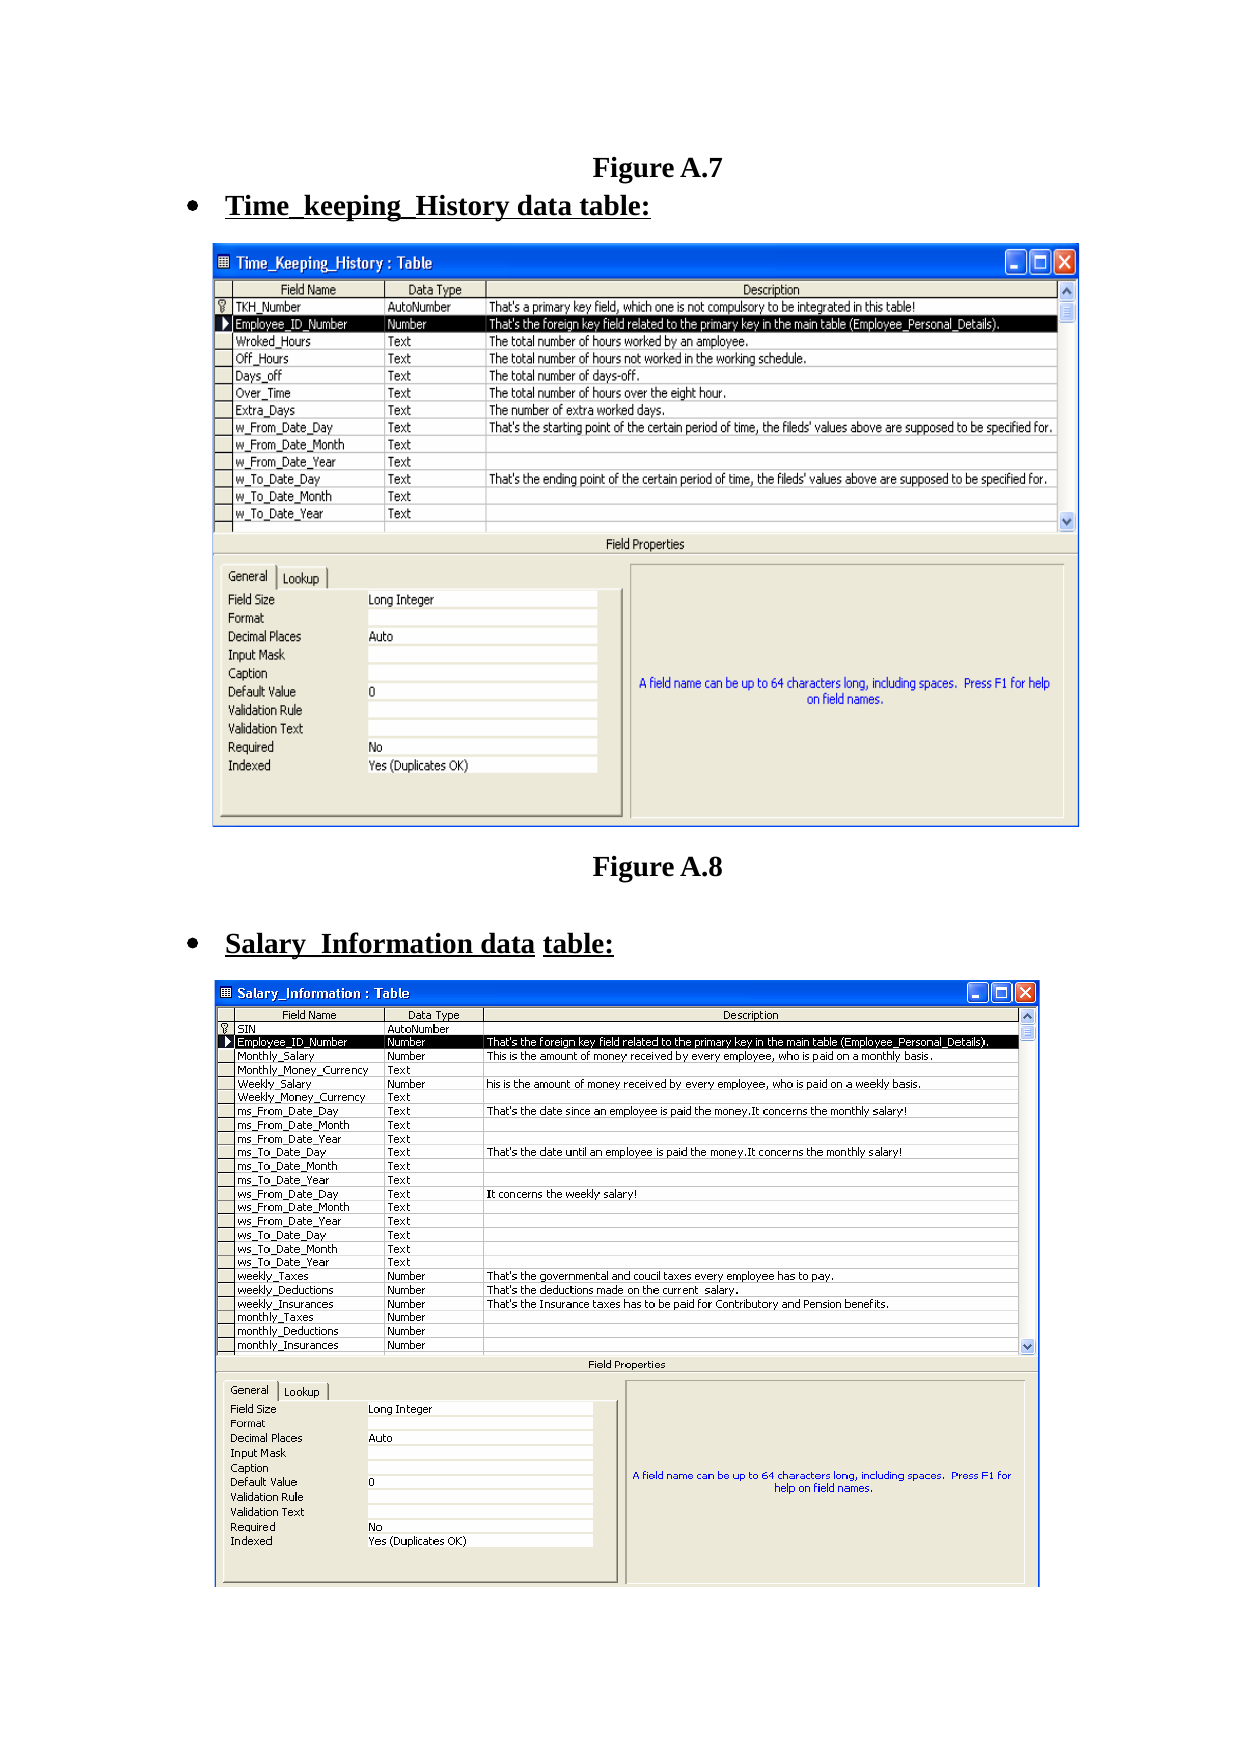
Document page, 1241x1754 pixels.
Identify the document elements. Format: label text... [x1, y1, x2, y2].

picture [214, 980, 1040, 1587]
picture [212, 243, 1080, 827]
list Salary_Information data table: [187, 926, 1090, 959]
text Figure A.7 [225, 150, 1090, 183]
list Time_keeping_History data table: [187, 188, 1090, 222]
